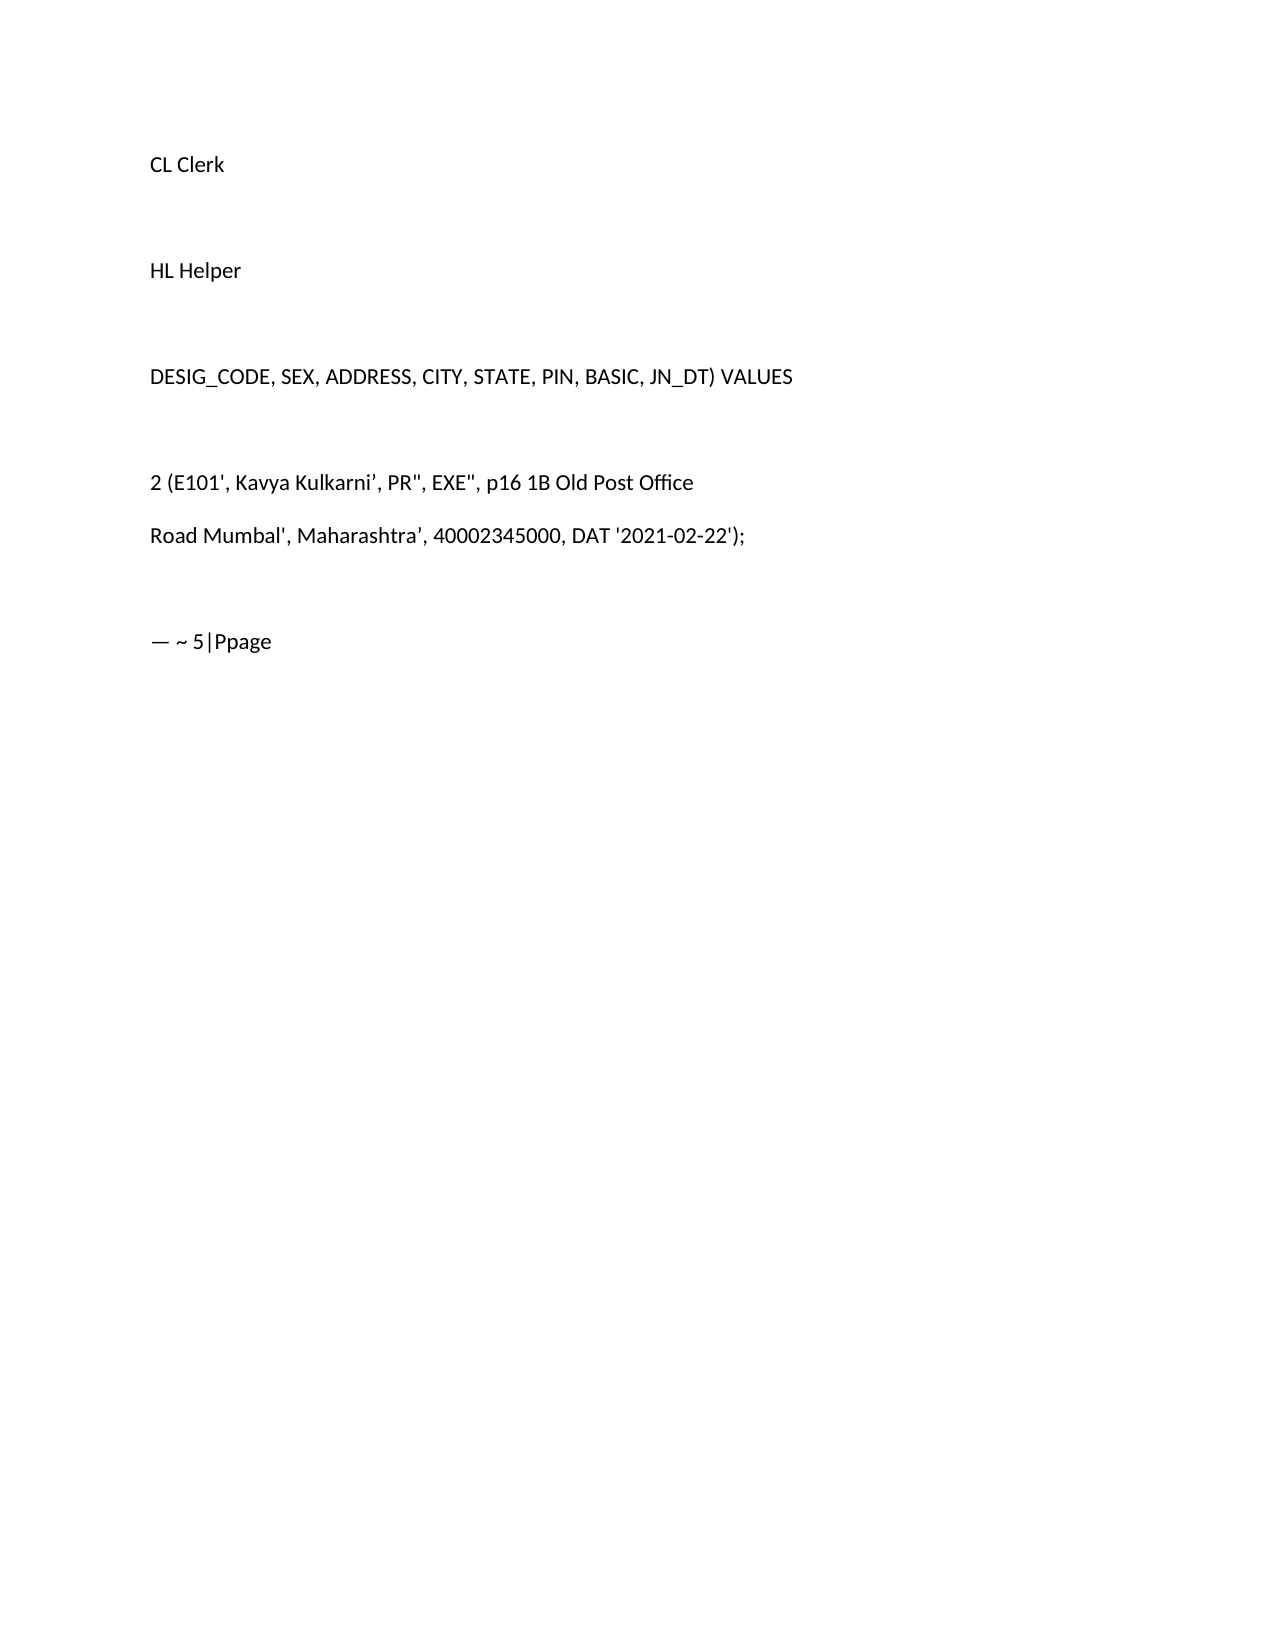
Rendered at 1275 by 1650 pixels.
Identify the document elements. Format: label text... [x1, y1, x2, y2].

text CL Clerk [150, 150, 1125, 178]
text DESIG_CODE, SEX, ADDRESS, CITY, STATE, PIN, BASIC, JN_DT) VALUES [150, 362, 1125, 390]
text 2 (E101', Kavya Kulkarni’, PR", EXE", p16 1B Old Post Office [150, 468, 1125, 496]
text Road Mumbal', Maharashtra’, 40002345000, DAT '2021-02-22'); [150, 521, 1125, 549]
text HL Helper [150, 256, 1125, 284]
text — ~ 5|Ppage [150, 627, 1125, 655]
